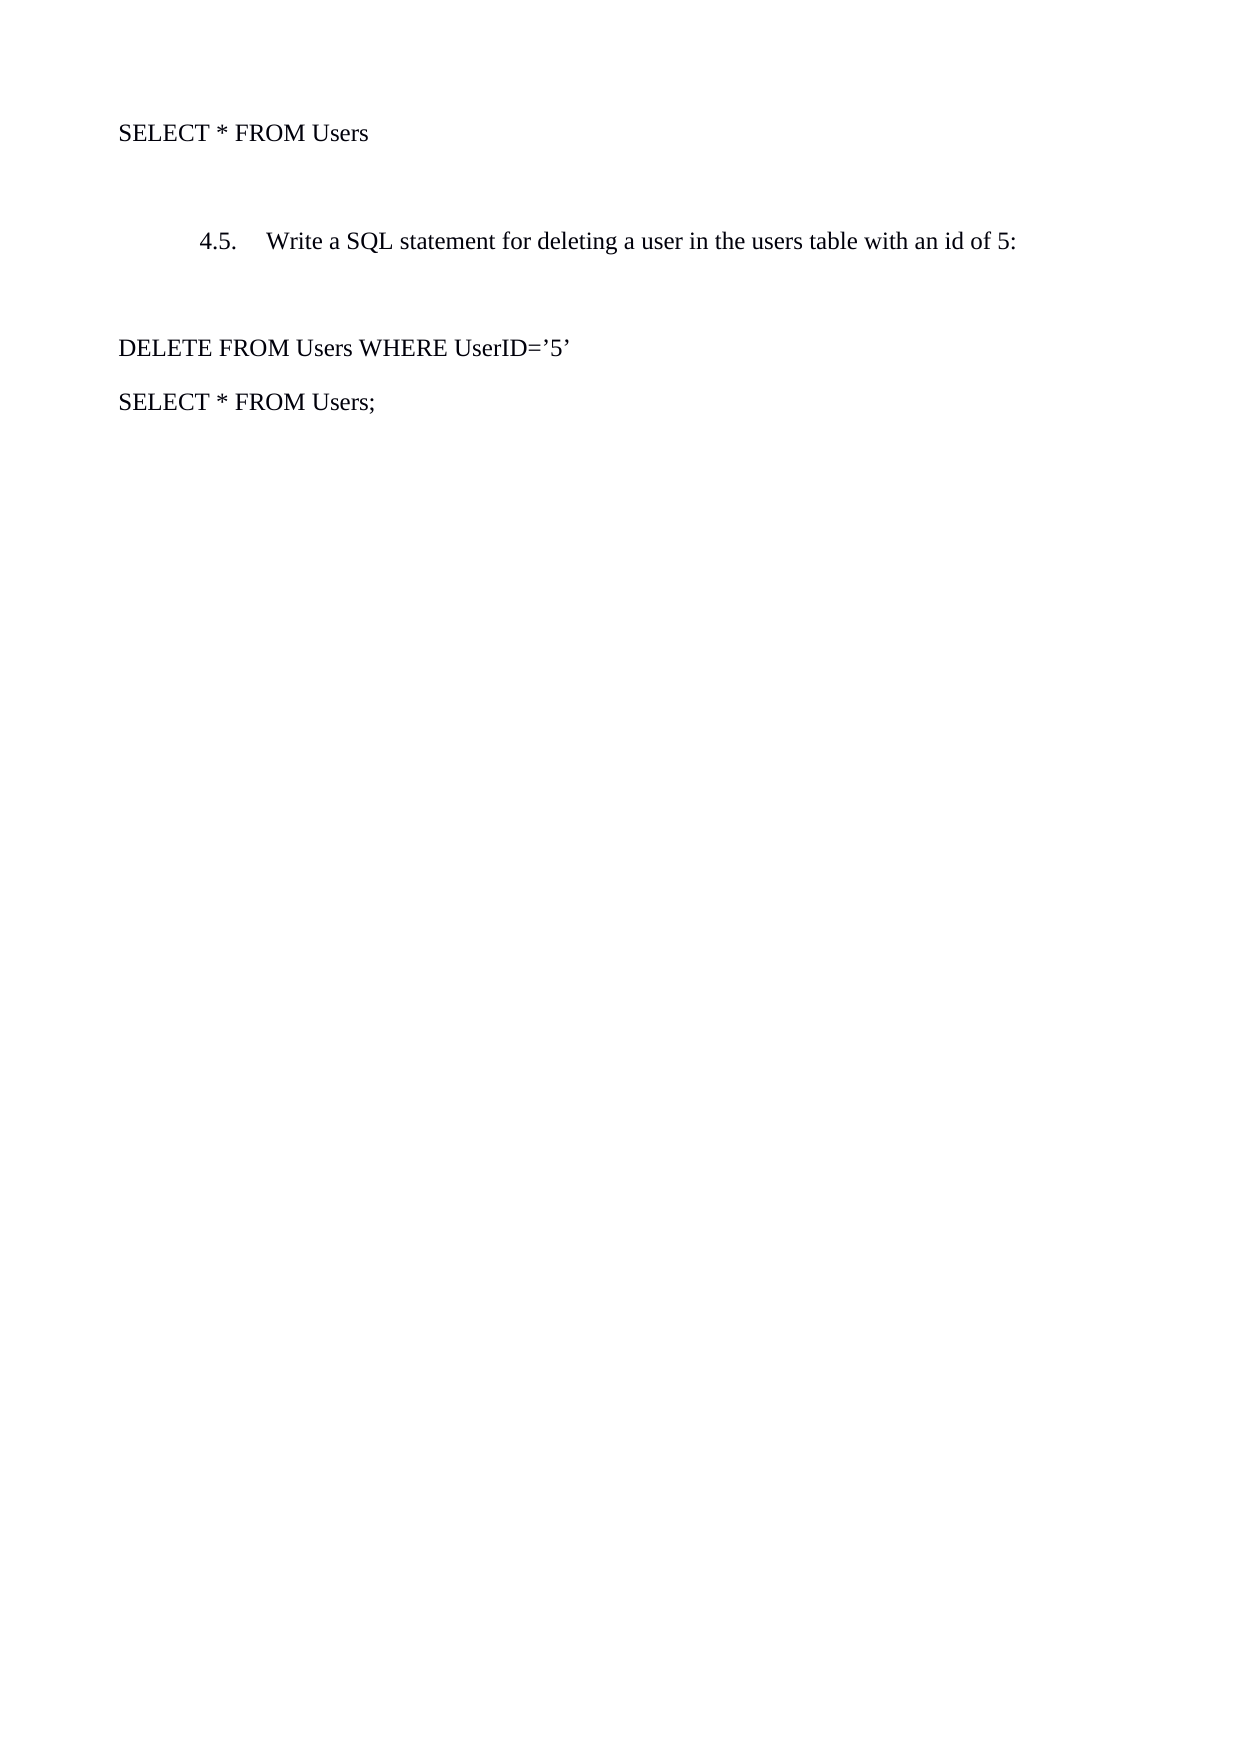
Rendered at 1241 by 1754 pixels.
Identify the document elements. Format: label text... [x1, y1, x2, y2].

list Write a SQL statement for deleting a user in the users table with an id of 5: [193, 226, 1122, 254]
text DELETE FROM Users WHERE UserID=’5’ [118, 333, 1122, 361]
text SELECT * FROM Users; [118, 387, 1122, 415]
text SELECT * FROM Users [118, 118, 1122, 147]
